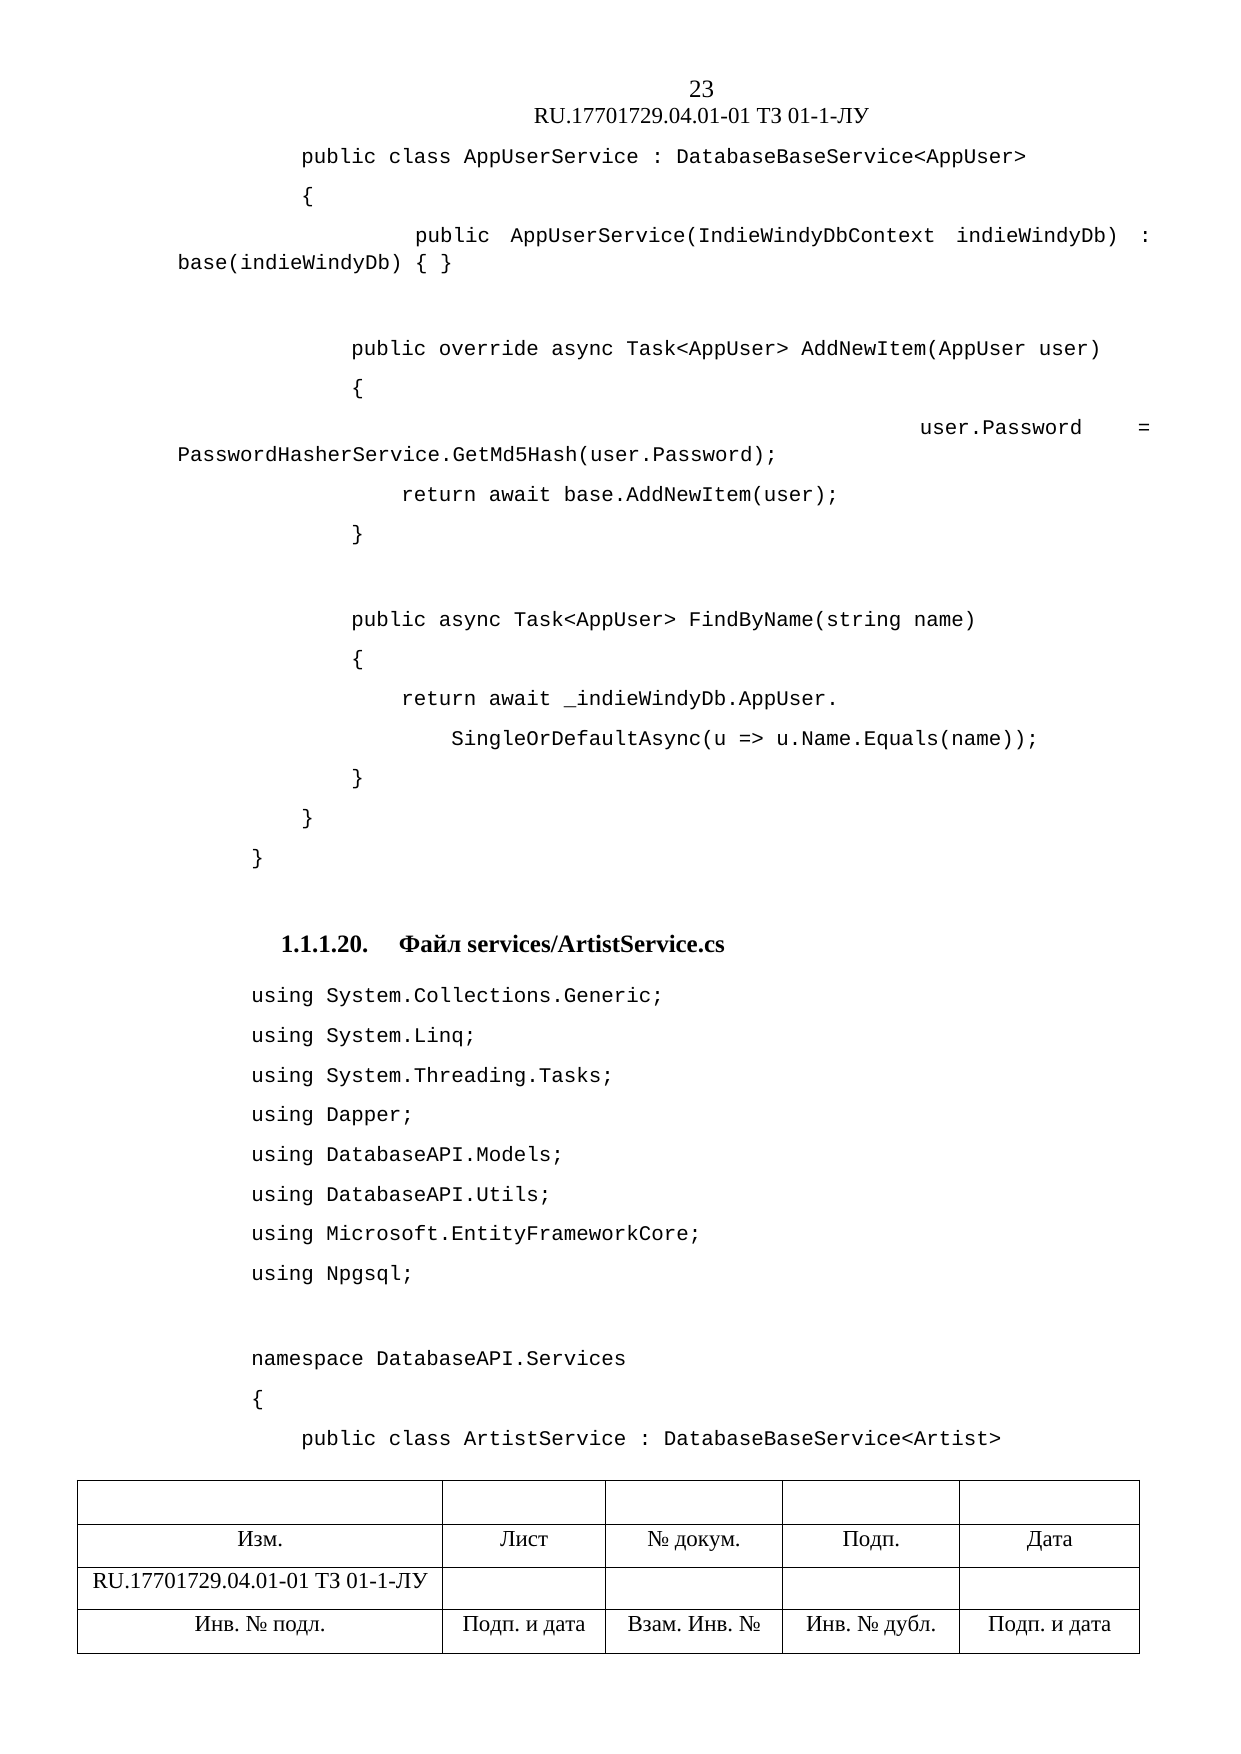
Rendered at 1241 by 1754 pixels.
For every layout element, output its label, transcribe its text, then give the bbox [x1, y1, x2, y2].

text return await base.AddNewItem(user); [177, 484, 1152, 507]
text { [177, 648, 1152, 672]
text public override async Task<AppUser> AddNewItem(AppUser user) [177, 337, 1152, 361]
text } [177, 523, 1152, 547]
text Файл services/ArtistService.cs [281, 929, 1152, 958]
text using DatabaseAPI.Utils; [177, 1184, 1152, 1207]
text { [177, 185, 1152, 209]
text namespace DatabaseAPI.Services [177, 1348, 1152, 1372]
text using System.Linq; [177, 1025, 1152, 1048]
text using Npgsql; [177, 1263, 1152, 1287]
text public class AppUserService : DatabaseBaseService<AppUser> [177, 146, 1152, 169]
text } [177, 767, 1152, 791]
text } [177, 847, 1152, 870]
text using Microsoft.EntityFrameworkCore; [177, 1223, 1152, 1247]
text public async Task<AppUser> FindByName(string name) [177, 609, 1152, 632]
text using System.Threading.Tasks; [177, 1064, 1152, 1088]
text return await _indieWindyDb.AppUser. [177, 688, 1152, 712]
text SingleOrDefaultAsync(u => u.Name.Equals(name)); [177, 728, 1152, 751]
text using DatabaseAPI.Models; [177, 1144, 1152, 1168]
text { [177, 377, 1152, 401]
text using Dapper; [177, 1104, 1152, 1128]
text } [177, 807, 1152, 831]
text using System.Collections.Generic; [177, 985, 1152, 1009]
text user.Password = PasswordHasherService.GetMd5Hash(user.Password); [177, 417, 1152, 468]
text public AppUserService(IndieWindyDbContext indieWindyDb) : base(indieWindyDb) { } [177, 225, 1152, 276]
text { [177, 1388, 1152, 1412]
text public class ArtistService : DatabaseBaseService<Artist> [177, 1428, 1152, 1451]
